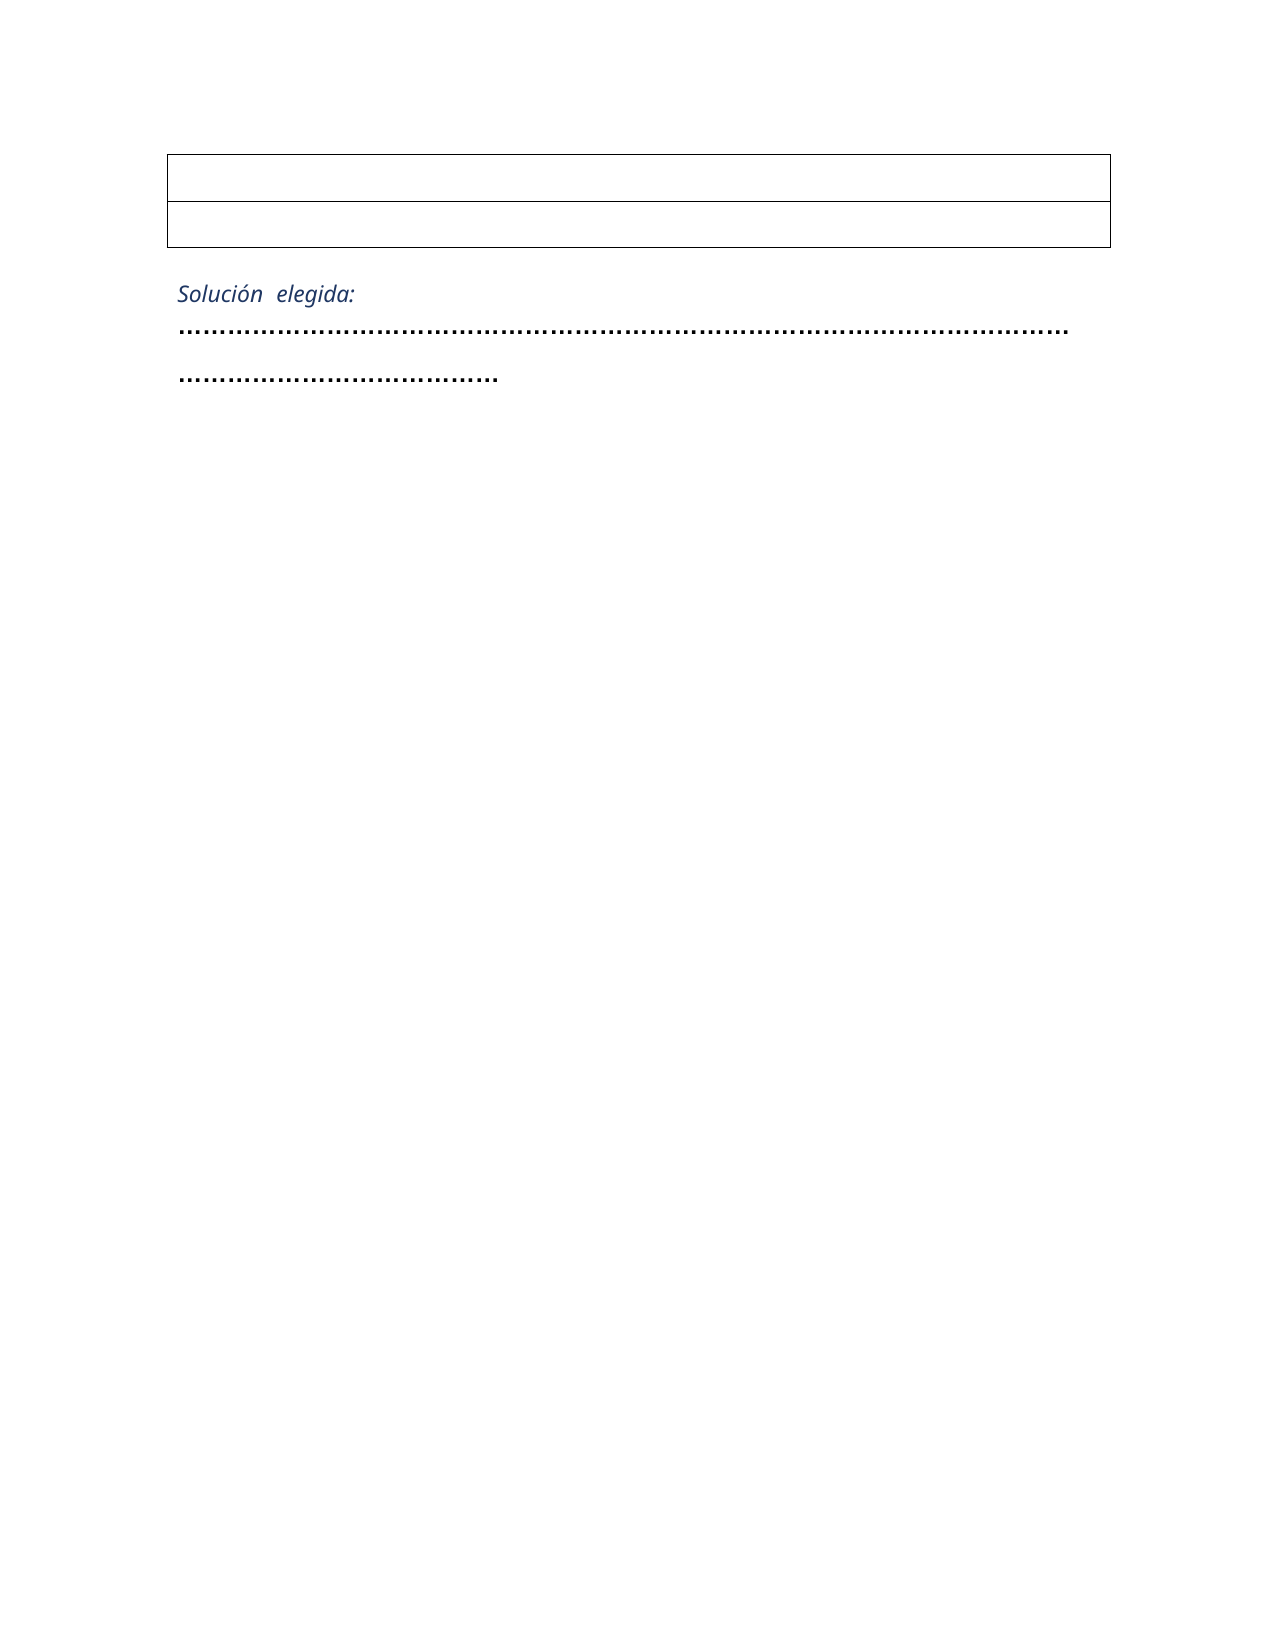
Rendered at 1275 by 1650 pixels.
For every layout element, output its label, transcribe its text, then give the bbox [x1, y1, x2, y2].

text ………………………………… [177, 359, 1254, 388]
subtitle Solución elegida: [177, 277, 1254, 309]
table_cell [168, 202, 1110, 247]
text ……………………………………………………………………………………………… [177, 311, 1254, 340]
table_cell [168, 155, 1110, 201]
